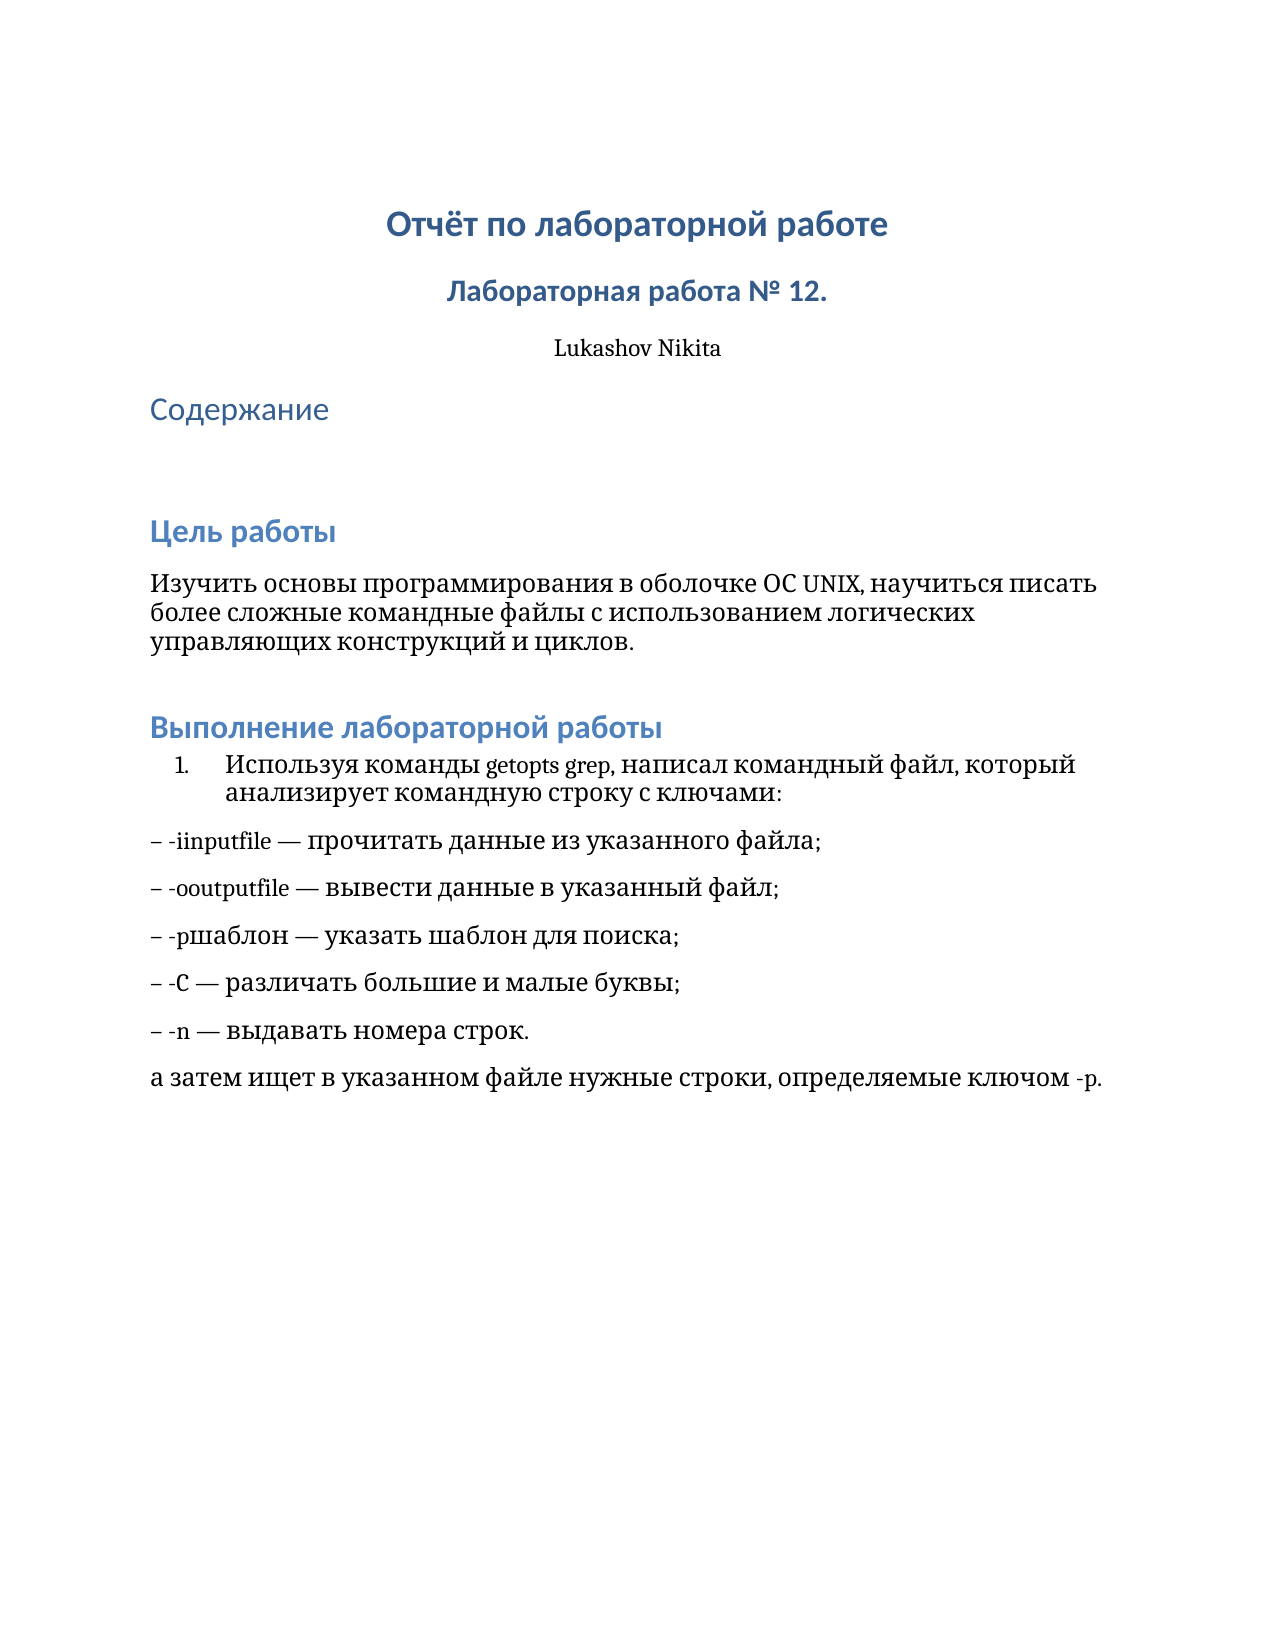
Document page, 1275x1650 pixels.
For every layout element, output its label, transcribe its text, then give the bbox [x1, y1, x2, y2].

text – -pшаблон — указать шаблон для поиска; [150, 922, 1125, 951]
text – -n — выдавать номера строк. [150, 1017, 1125, 1046]
text – -ooutputfile — вывести данные в указанный файл; [150, 874, 1125, 903]
text – -iinputfile — прочитать данные из указанного файла; [150, 827, 1125, 856]
subtitle Выполнение лабораторной работы [150, 706, 1125, 747]
text а затем ищет в указанном файле нужные строки, определяемые ключом -p. [150, 1064, 1125, 1093]
text Lukashov Nikita [150, 334, 1125, 363]
list Используя команды getopts grep, написал командный файл, который анализирует командную строку с ключами: [175, 751, 1125, 808]
subtitle Цель работы [150, 510, 1125, 551]
title Отчёт по лабораторной работе [150, 200, 1125, 246]
subtitle Лабораторная работа № 12. [150, 271, 1125, 309]
text – -C — различать большие и малые буквы; [150, 969, 1125, 998]
text Изучить основы программирования в оболочке ОС UNIX, научиться писать более сложные командные файлы с использованием логических управляющих конструкций и циклов. [150, 570, 1125, 656]
